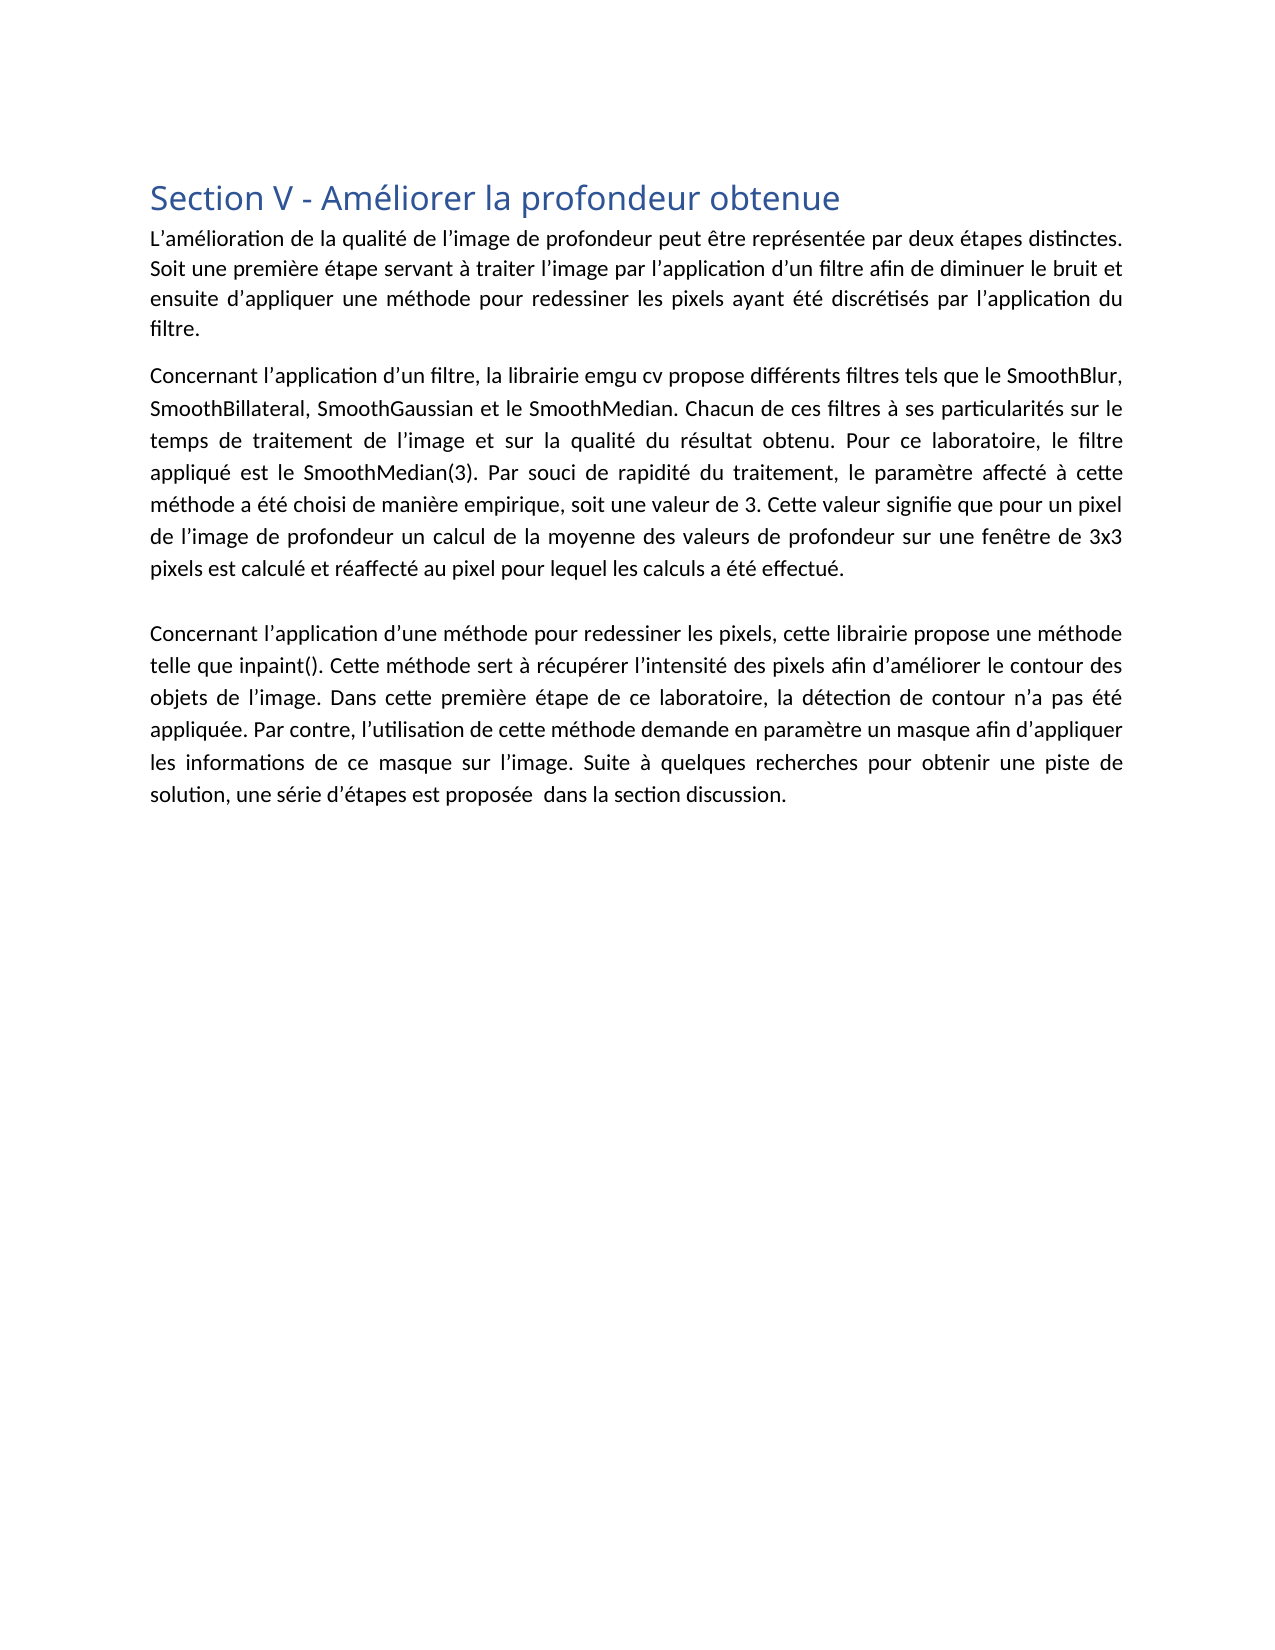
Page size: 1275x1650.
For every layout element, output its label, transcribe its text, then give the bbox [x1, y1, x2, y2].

text L’amélioration de la qualité de l’image de profondeur peut être représentée par deux étapes distinctes. Soit une première étape servant à traiter l’image par l’application d’un filtre afin de diminuer le bruit et ensuite d’appliquer une méthode pour redessiner les pixels ayant été discrétisés par l’application du filtre. [150, 224, 1125, 343]
text Concernant l’application d’un filtre, la librairie emgu cv propose différents filtres tels que le SmoothBlur, SmoothBillateral, SmoothGaussian et le SmoothMedian. Chacun de ces filtres à ses particularités sur le temps de traitement de l’image et sur la qualité du résultat obtenu. Pour ce laboratoire, le filtre appliqué est le SmoothMedian(3). Par souci de rapidité du traitement, le paramètre affecté à cette méthode a été choisi de manière empirique, soit une valeur de 3. Cette valeur signifie que pour un pixel de l’image de profondeur un calcul de la moyenne des valeurs de profondeur sur une fenêtre de 3x3 pixels est calculé et réaffecté au pixel pour lequel les calculs a été effectué. [150, 361, 1125, 583]
subtitle Section V - Améliorer la profondeur obtenue [150, 175, 1125, 220]
text Concernant l’application d’une méthode pour redessiner les pixels, cette librairie propose une méthode telle que inpaint(). Cette méthode sert à récupérer l’intensité des pixels afin d’améliorer le contour des objets de l’image. Dans cette première étape de ce laboratoire, la détection de contour n’a pas été appliquée. Par contre, l’utilisation de cette méthode demande en paramètre un masque afin d’appliquer les informations de ce masque sur l’image. Suite à quelques recherches pour obtenir une piste de solution, une série d’étapes est proposée dans la section discussion. [150, 619, 1125, 808]
